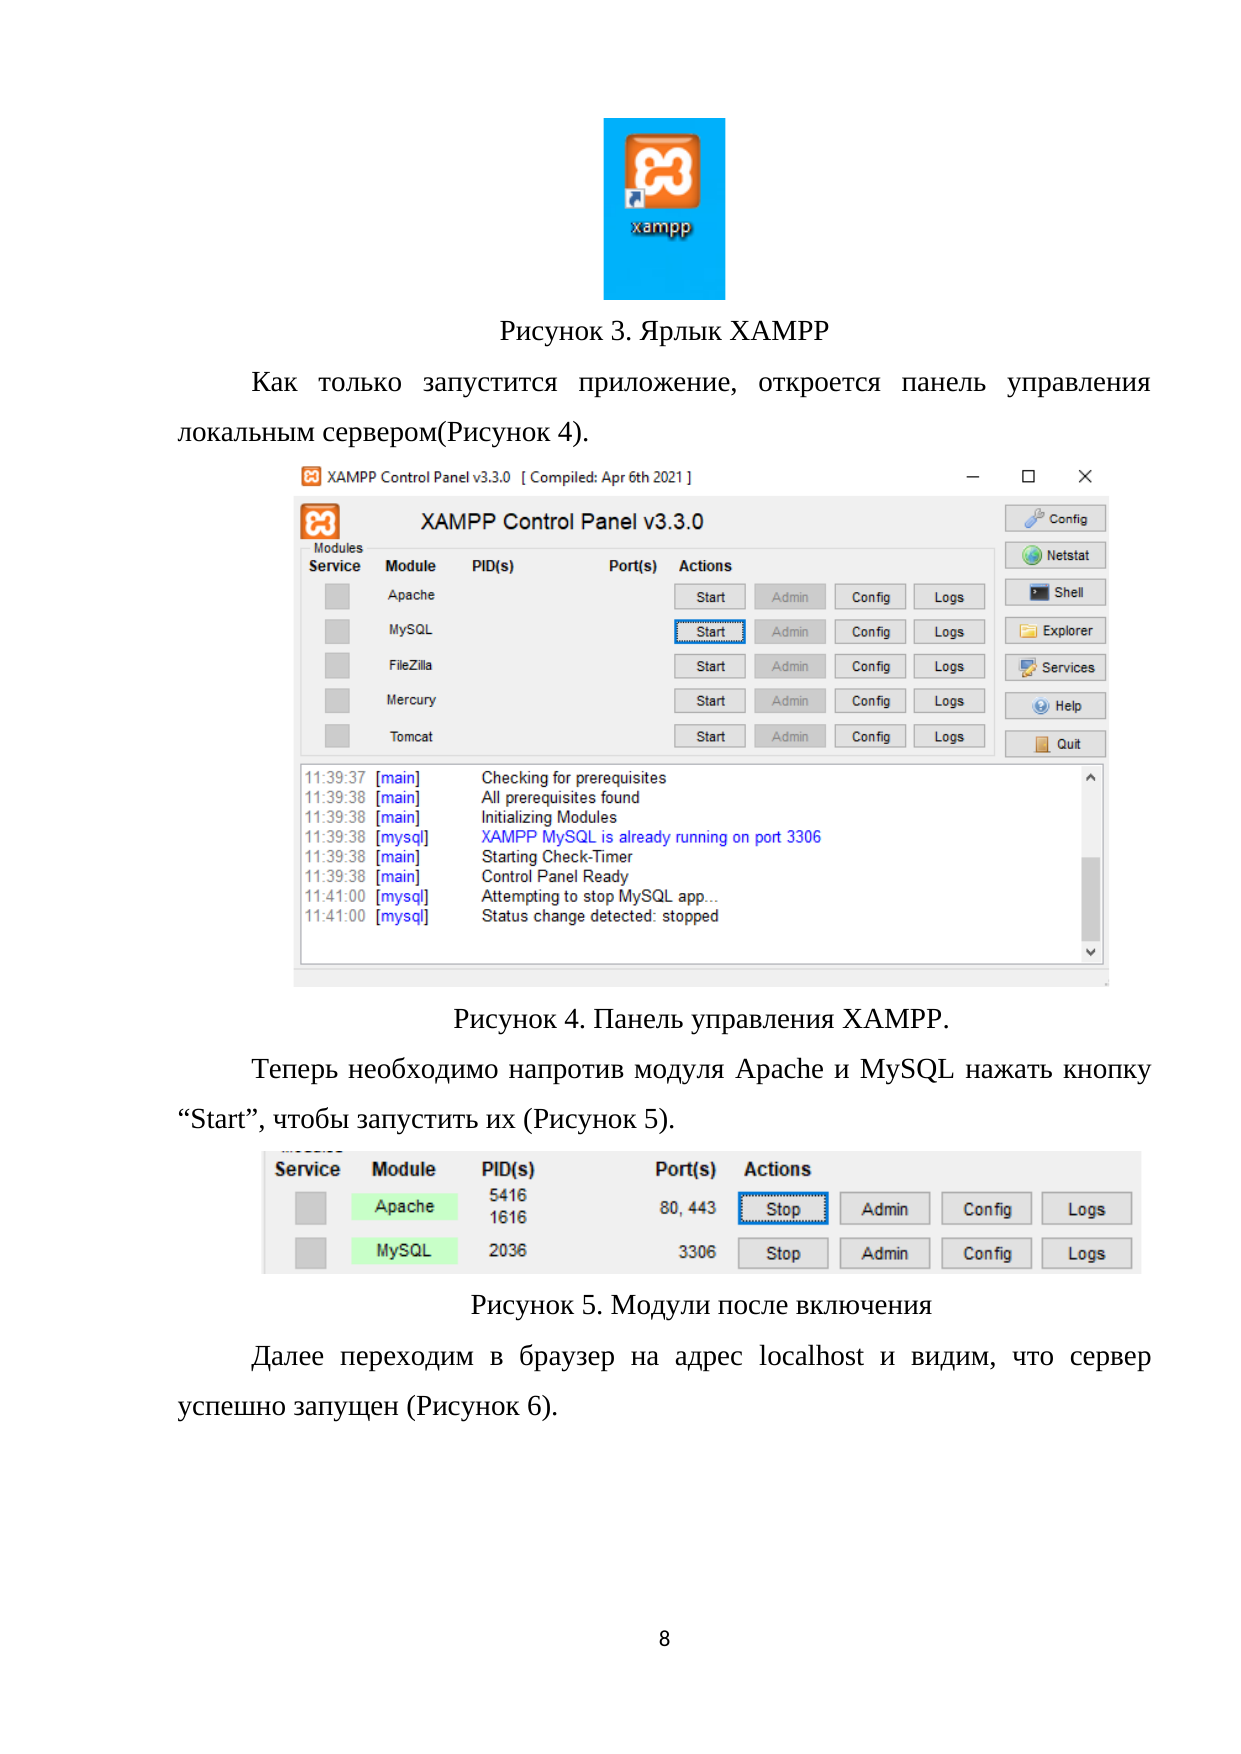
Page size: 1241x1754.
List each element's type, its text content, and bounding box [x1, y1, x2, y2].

picture [632, 223, 691, 237]
text Рисунок 5. Модули после включения [177, 1287, 1152, 1321]
picture [625, 134, 700, 208]
text Как только запустится приложение, откроется панель управления локальным сервером(Рисунок 4). [177, 364, 1152, 447]
picture [261, 1151, 1142, 1274]
text Теперь необходимо напротив модуля Apache и MySQL нажать кнопку “Start”, чтобы запустить их (Рисунок 5). [177, 1051, 1152, 1135]
text Далее переходим в браузер на адрес localhost и видим, что сервер успешно запущен (Рисунок 6). [177, 1338, 1152, 1422]
picture [293, 464, 1110, 987]
text Рисунок 4. Панель управления XAMPP. [177, 1001, 1152, 1034]
text Рисунок 3. Ярлык XAMPP [177, 313, 1152, 347]
